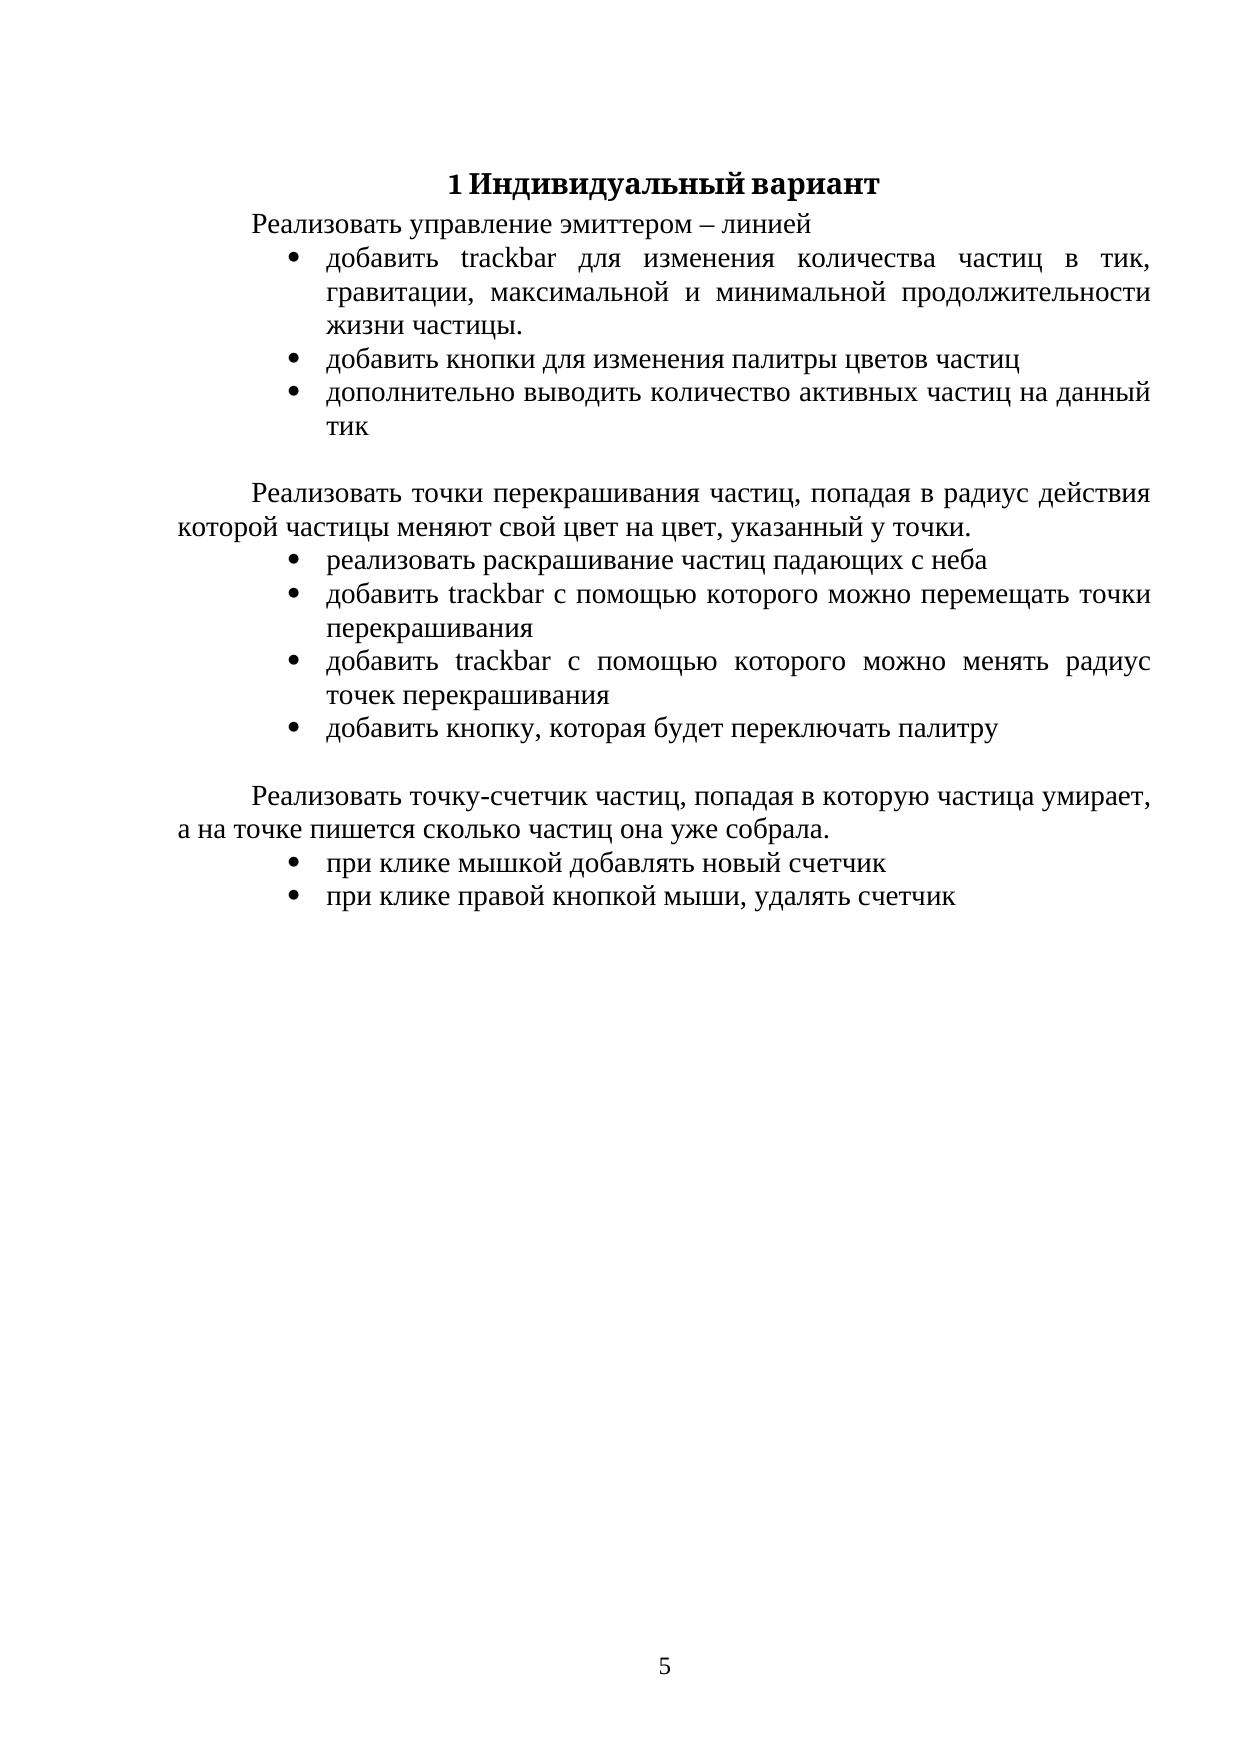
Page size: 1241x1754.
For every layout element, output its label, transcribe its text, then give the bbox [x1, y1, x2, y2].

list добавить кнопки для изменения палитры цветов частиц [288, 341, 1152, 374]
list при клике правой кнопкой мыши, удалять счетчик [288, 878, 1152, 912]
list дополнительно выводить количество активных частиц на данный тик [288, 374, 1152, 442]
list реализовать раскрашивание частиц падающих с неба [288, 542, 1152, 576]
text Реализовать управление эмиттером – линией [177, 207, 1152, 240]
text Реализовать точку-счетчик частиц, попадая в которую частица умирает, а на точке пишется сколько частиц она уже собрала. [177, 778, 1152, 845]
list добавить кнопку, которая будет переключать палитру [288, 710, 1152, 744]
list добавить trackbar с помощью которого можно менять радиус точек перекрашивания [288, 643, 1152, 710]
list добавить trackbar с помощью которого можно перемещать точки перекрашивания [288, 576, 1152, 643]
subtitle 1 Индивидуальный вариант [177, 168, 1152, 202]
list при клике мышкой добавлять новый счетчик [288, 845, 1152, 878]
list добавить trackbar для изменения количества частиц в тик, гравитации, максимальной и минимальной продолжительности жизни частицы. [288, 240, 1152, 341]
text Реализовать точки перекрашивания частиц, попадая в радиус действия которой частицы меняют свой цвет на цвет, указанный у точки. [177, 475, 1152, 542]
